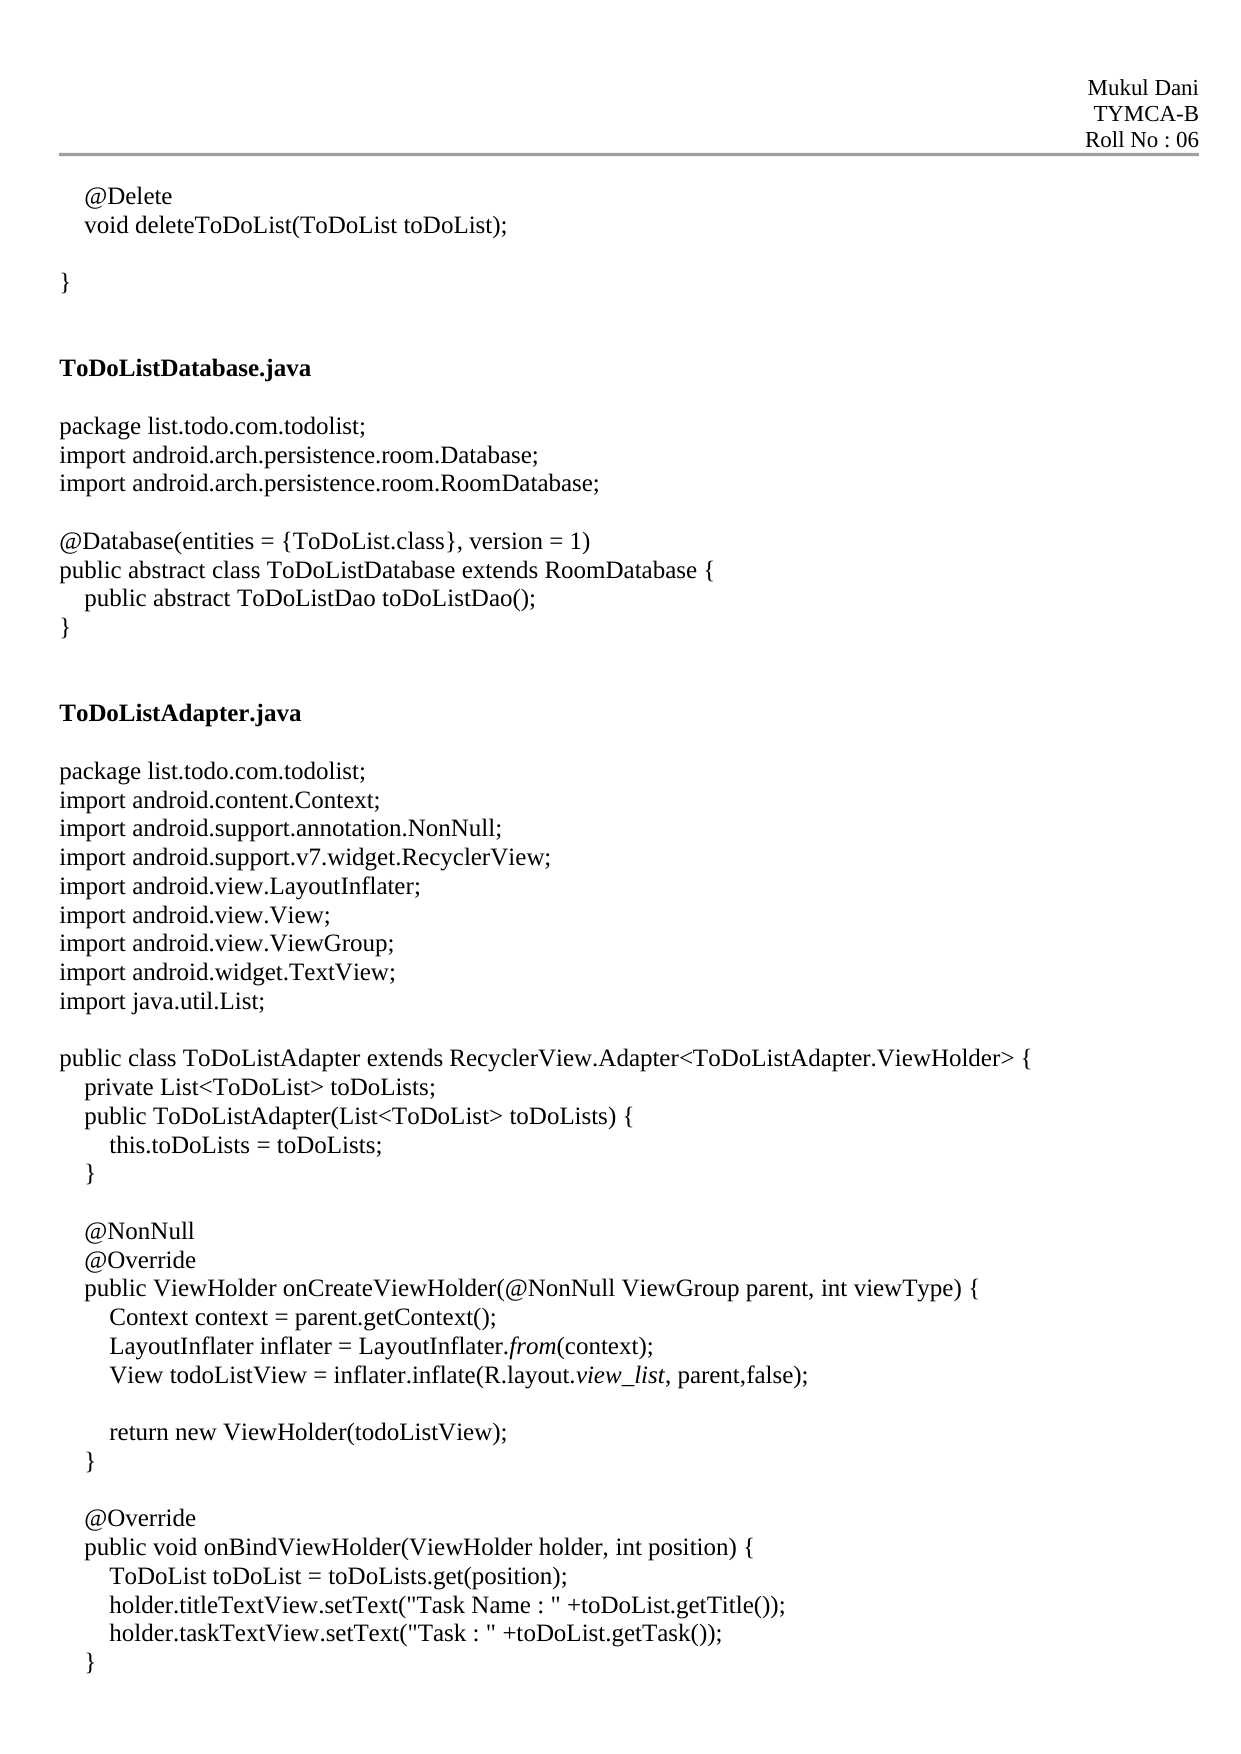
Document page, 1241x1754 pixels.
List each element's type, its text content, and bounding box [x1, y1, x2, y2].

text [59, 756, 1199, 1705]
text ToDoListDatabase.java [59, 353, 1199, 382]
text ToDoListAdapter.java [59, 698, 1199, 727]
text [59, 181, 1199, 296]
text package list.todo.com.todolist; import android.arch.persistence.room.Database; import android.arch.persistence.room.RoomDatabase; @Database(entities = {ToDoList.class}, version = 1) public abstract class ToDoListDatabase extends RoomDatabase { public abstract ToDoListDao toDoListDao(); } [59, 411, 1199, 641]
